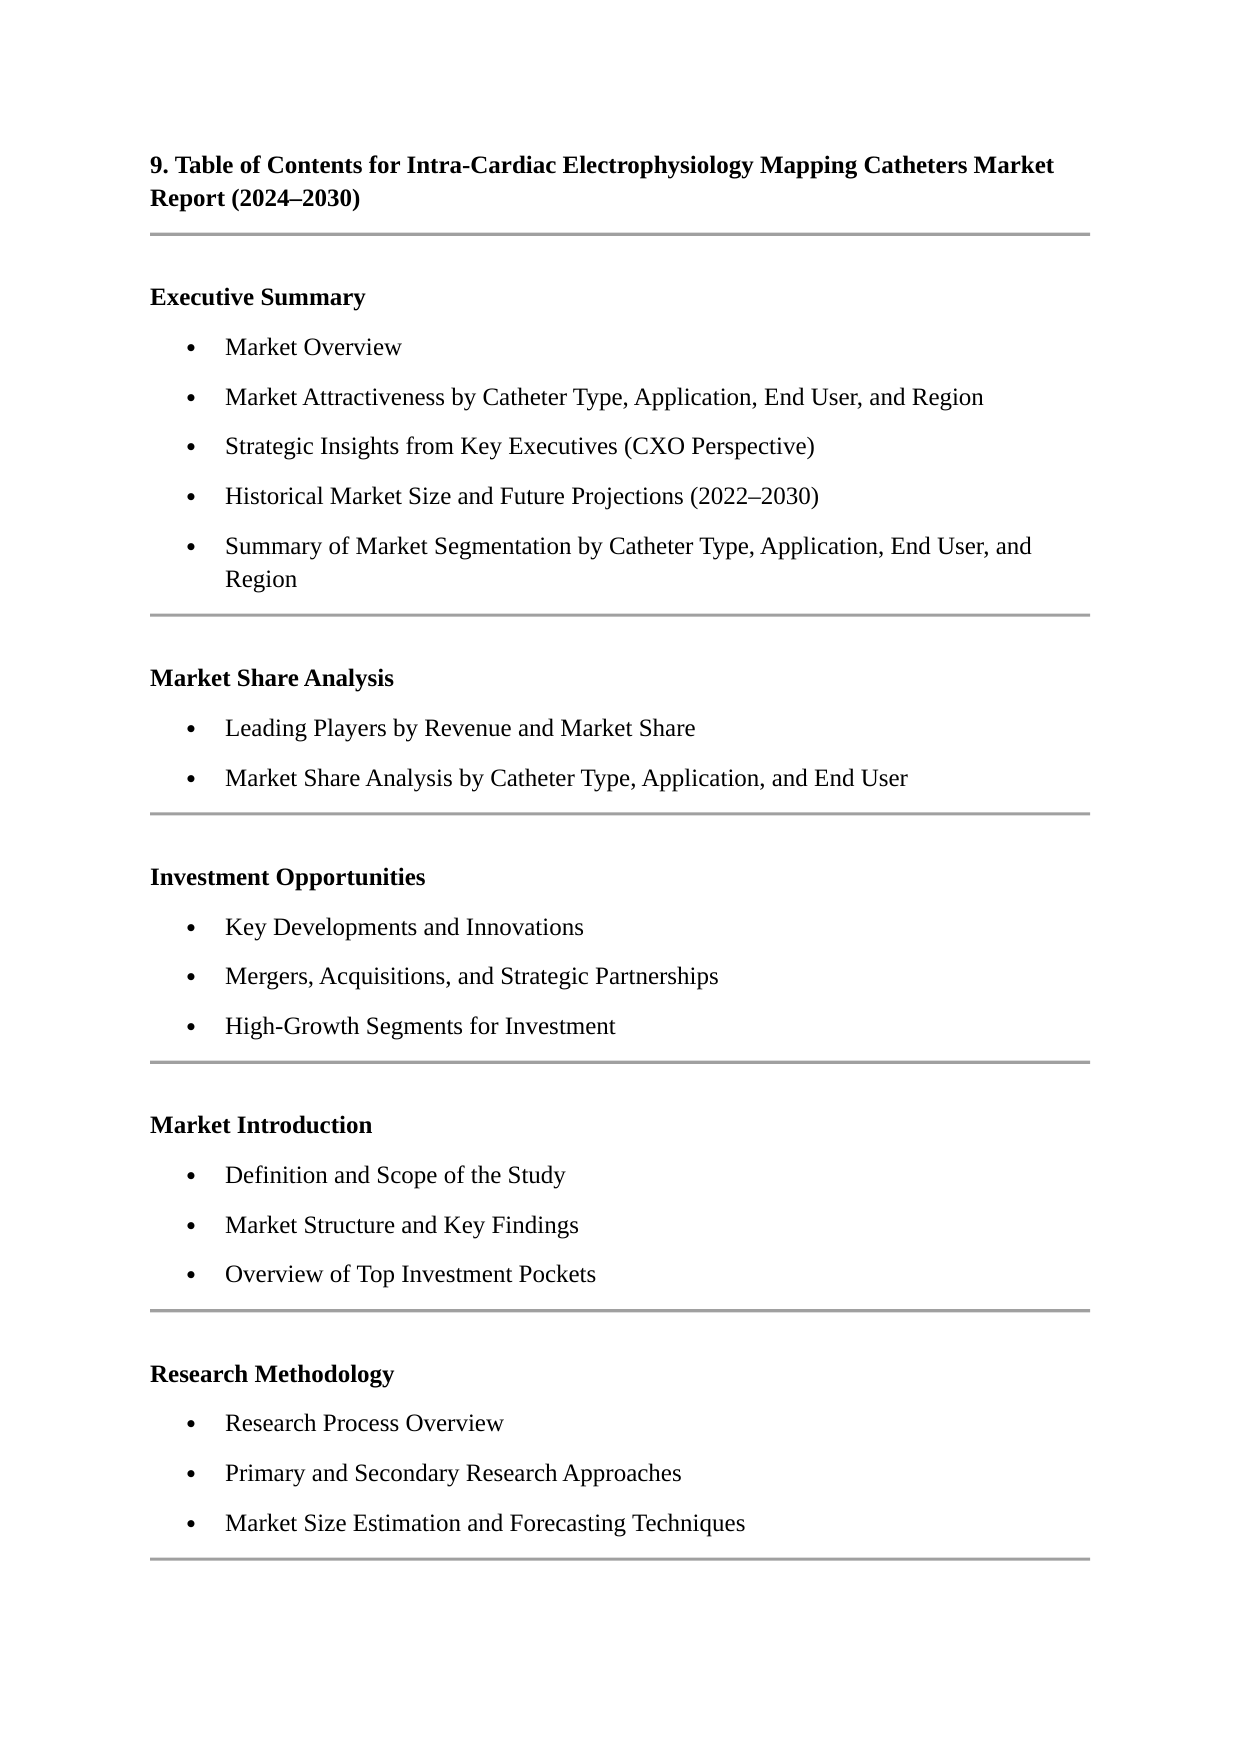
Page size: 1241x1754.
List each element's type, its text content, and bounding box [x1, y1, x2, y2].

list Market Structure and Key Findings [187, 1210, 1090, 1238]
list Primary and Secondary Research Approaches [187, 1458, 1090, 1487]
text Research Methodology [150, 1359, 1090, 1388]
list Market Overview [187, 332, 1090, 361]
list Strategic Insights from Key Executives (CXO Perspective) [187, 431, 1090, 460]
text Investment Opportunities [150, 862, 1090, 891]
list High-Growth Segments for Investment [187, 1011, 1090, 1040]
list Mergers, Acquisitions, and Strategic Partnerships [187, 961, 1090, 990]
list Key Developments and Innovations [187, 912, 1090, 940]
list Market Size Estimation and Forecasting Techniques [187, 1508, 1090, 1537]
list Research Process Overview [187, 1408, 1090, 1437]
text Executive Summary [150, 282, 1090, 311]
list Market Share Analysis by Catheter Type, Application, and End User [187, 763, 1090, 791]
text Market Share Analysis [150, 663, 1090, 692]
list Market Attractiveness by Catheter Type, Application, End User, and Region [187, 382, 1090, 411]
list Historical Market Size and Future Projections (2022–2030) [187, 481, 1090, 510]
list Overview of Top Investment Pockets [187, 1259, 1090, 1288]
text 9. Table of Contents for Intra-Cardiac Electrophysiology Mapping Catheters Market Report (2024–2030) [150, 150, 1090, 212]
text Market Introduction [150, 1110, 1090, 1139]
list Leading Players by Revenue and Market Share [187, 713, 1090, 742]
list Summary of Market Segmentation by Catheter Type, Application, End User, and Region [187, 531, 1090, 593]
list Definition and Scope of the Study [187, 1160, 1090, 1189]
